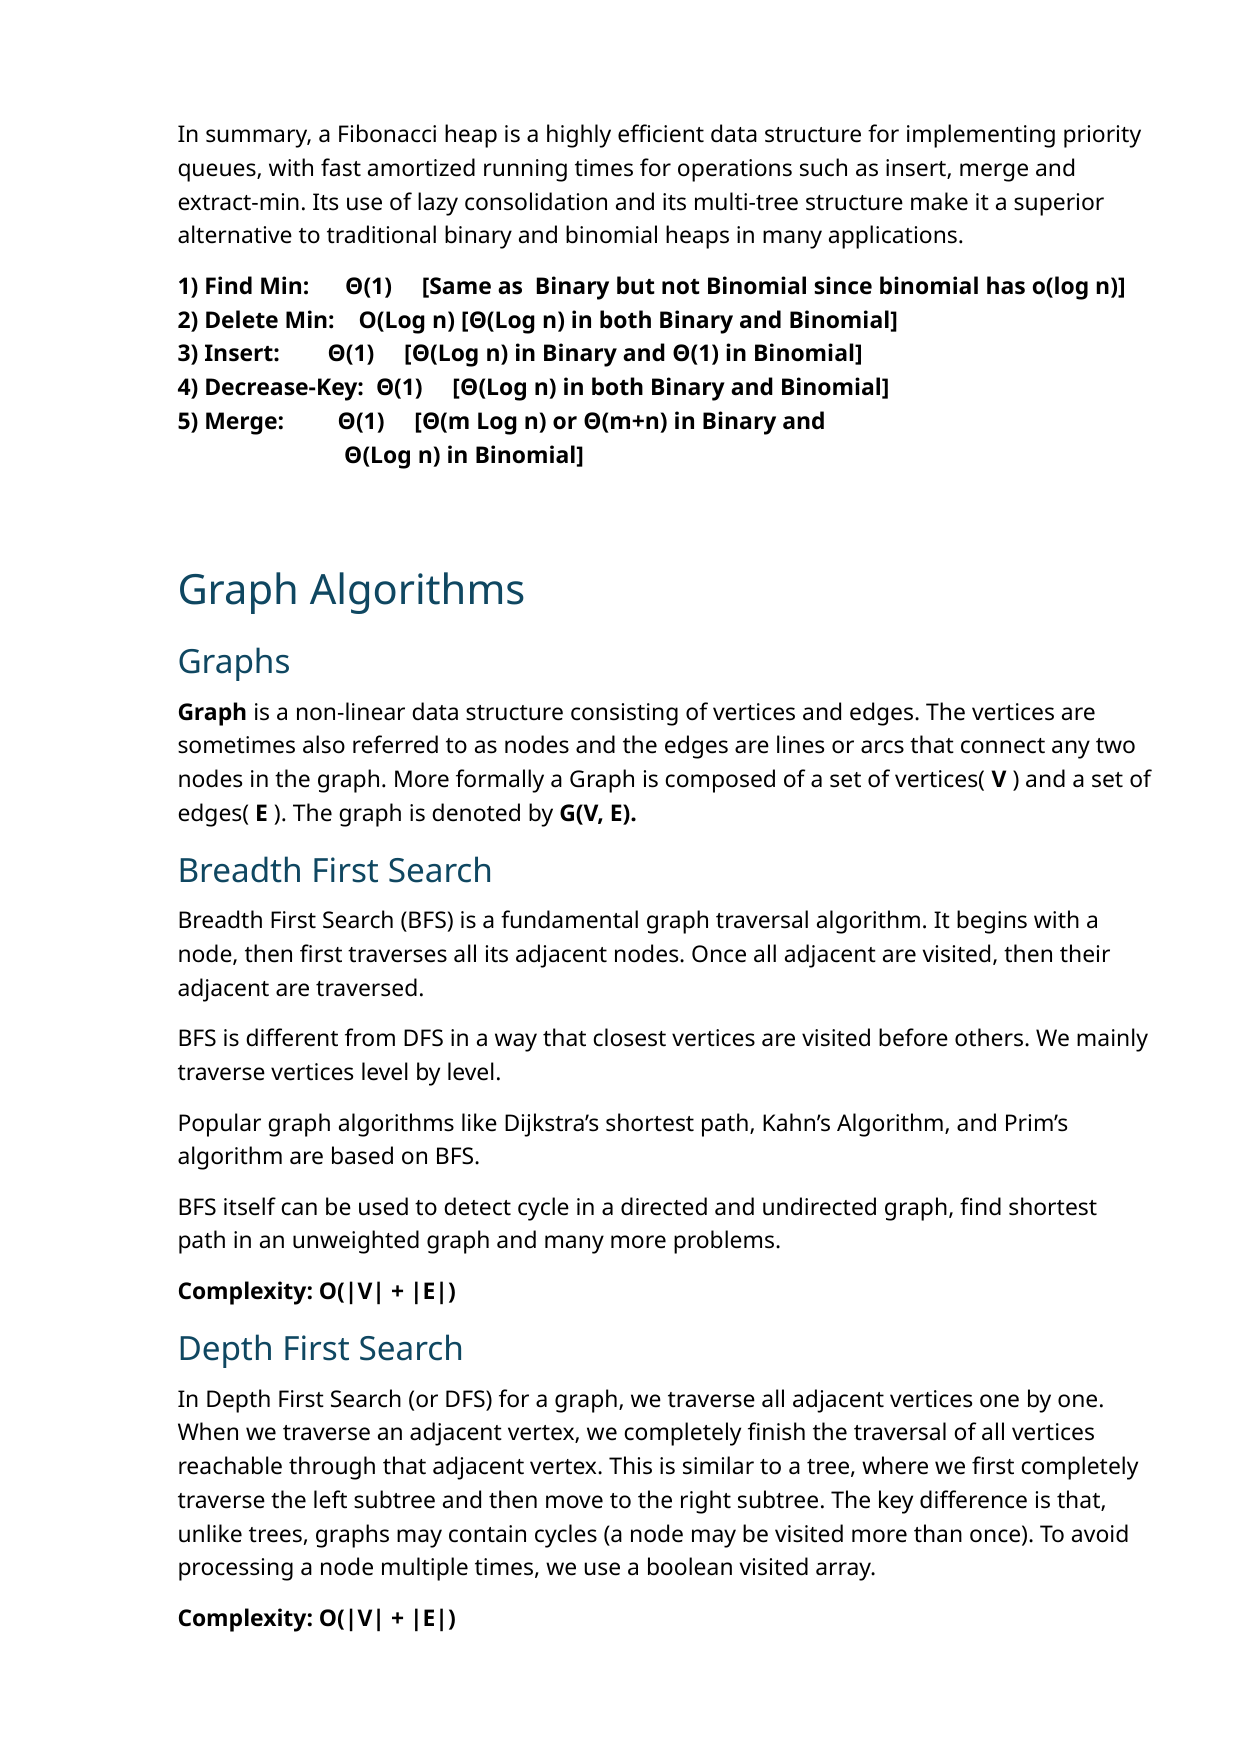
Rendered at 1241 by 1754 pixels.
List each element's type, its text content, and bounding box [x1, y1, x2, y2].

subtitle Graph Algorithms [177, 560, 1152, 617]
text Complexity: O(|V| + |E|) [177, 1602, 1152, 1633]
subtitle Depth First Search [177, 1325, 1152, 1371]
text BFS is different from DFS in a way that closest vertices are visited before others. We mainly traverse vertices level by level. [177, 1022, 1152, 1087]
subtitle Graphs [177, 638, 1152, 683]
text BFS itself can be used to detect cycle in a directed and undirected graph, find shortest path in an unweighted graph and many more problems. [177, 1191, 1152, 1256]
text Popular graph algorithms like Dijkstra’s shortest path, Kahn’s Algorithm, and Prim’s algorithm are based on BFS. [177, 1106, 1152, 1171]
text Breadth First Search (BFS) is a fundamental graph traversal algorithm. It begins with a node, then first traverses all its adjacent nodes. Once all adjacent are visited, then their adjacent are traversed. [177, 904, 1152, 1003]
subtitle Breadth First Search [177, 847, 1152, 892]
text In summary, a Fibonacci heap is a highly efficient data structure for implementing priority queues, with fast amortized running times for operations such as insert, merge and extract-min. Its use of lazy consolidation and its multi-tree structure make it a superior alternative to traditional binary and binomial heaps in many applications. [177, 118, 1152, 251]
text In Depth First Search (or DFS) for a graph, we traverse all adjacent vertices one by one. When we traverse an adjacent vertex, we completely finish the traversal of all vertices reachable through that adjacent vertex. This is similar to a tree, where we first completely traverse the left subtree and then move to the right subtree. The key difference is that, unlike trees, graphs may contain cycles (a node may be visited more than once). To avoid processing a node multiple times, we use a boolean visited array. [177, 1382, 1152, 1582]
text Complexity: O(|V| + |E|) [177, 1275, 1152, 1306]
text 1) Find Min: Θ(1) [Same as Binary but not Binomial since binomial has o(log n)] 2) Delete Min: O(Log n) [Θ(Log n) in both Binary and Binomial] 3) Insert: Θ(1) [Θ(Log n) in Binary and Θ(1) in Binomial] 4) Decrease-Key: Θ(1) [Θ(Log n) in both Binary and Binomial] 5) Merge: Θ(1) [Θ(m Log n) or Θ(m+n) in Binary and Θ(Log n) in Binomial] [177, 270, 1152, 470]
text Graph is a non-linear data structure consisting of vertices and edges. The vertices are sometimes also referred to as nodes and the edges are lines or arcs that connect any two nodes in the graph. More formally a Graph is composed of a set of vertices( V ) and a set of edges( E ). The graph is denoted by G(V, E). [177, 695, 1152, 828]
